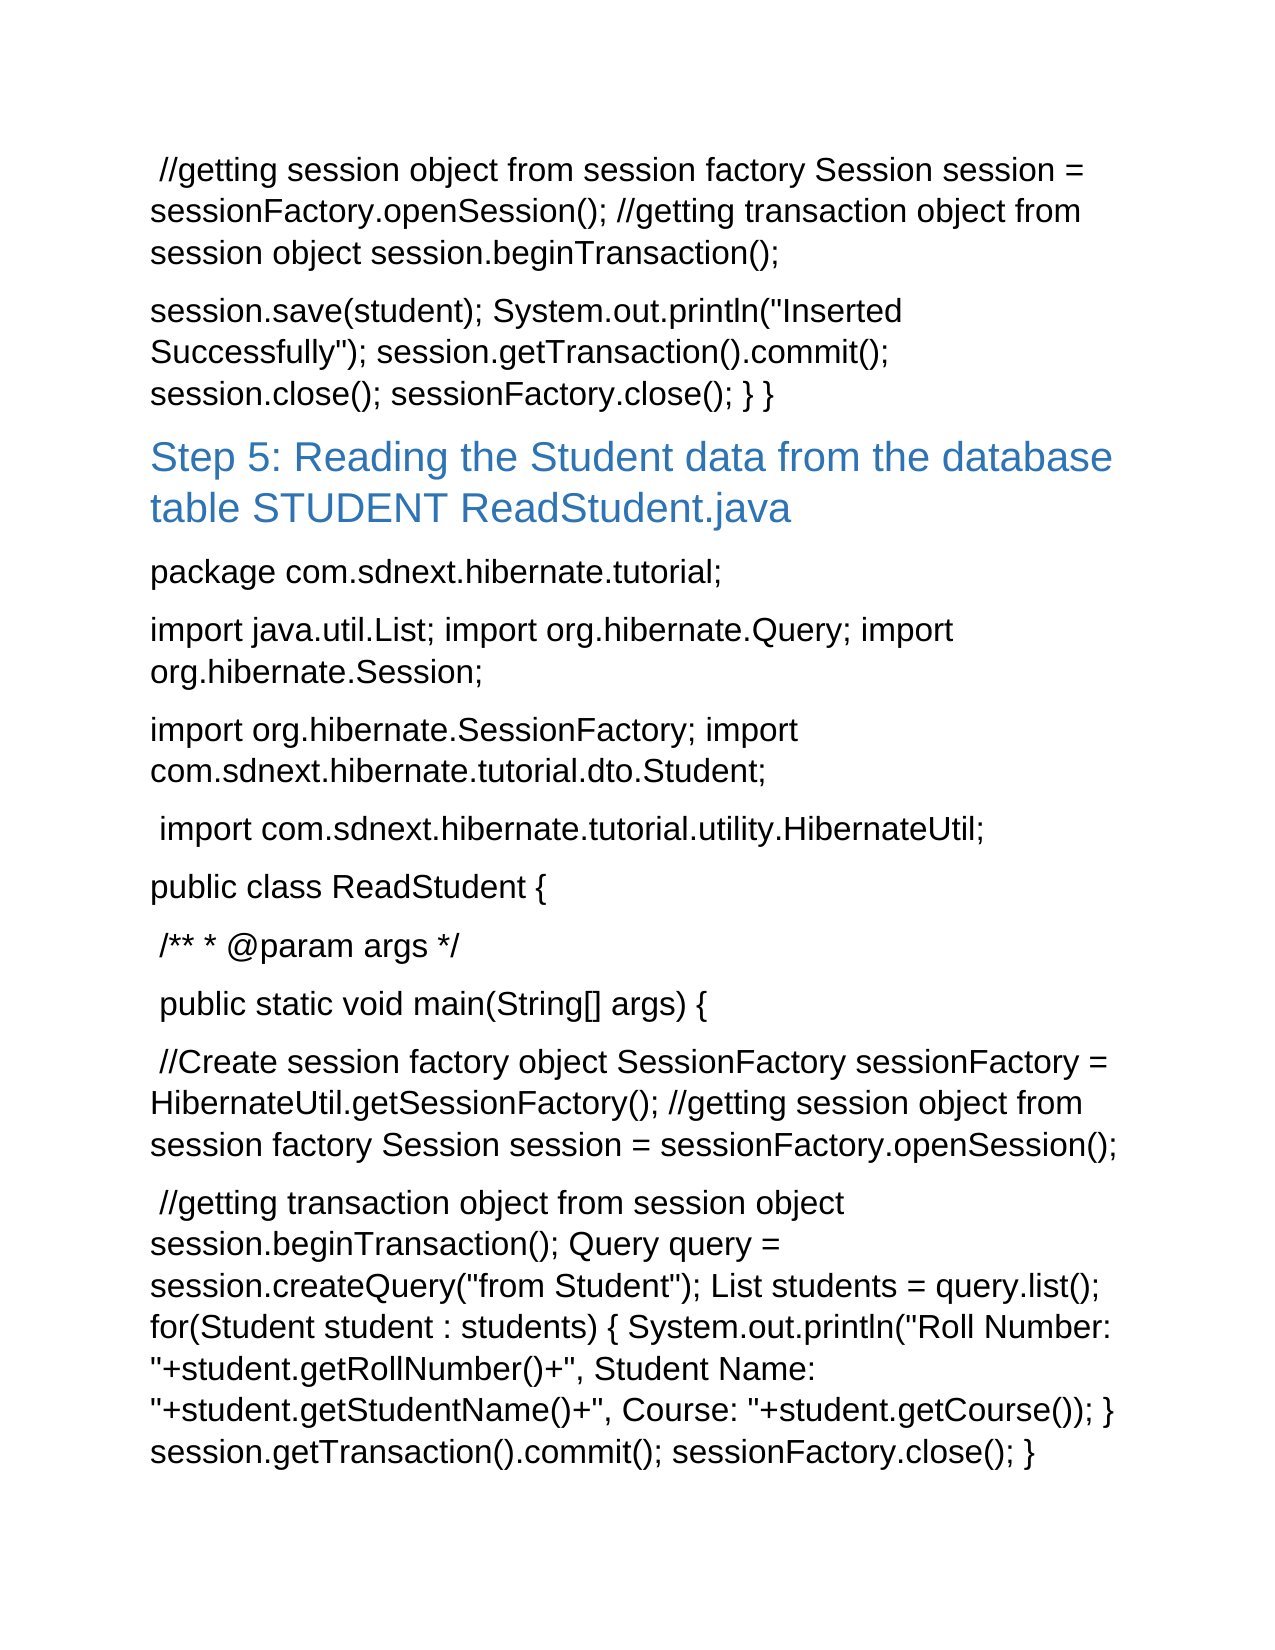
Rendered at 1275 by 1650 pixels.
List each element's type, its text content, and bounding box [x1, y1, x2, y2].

text import com.sdnext.hibernate.tutorial.utility.HibernateUtil; [150, 809, 1125, 848]
text //getting session object from session factory Session session = sessionFactory.openSession(); //getting transaction object from session object session.beginTransaction(); [150, 150, 1125, 271]
text /** * @param args */ [150, 926, 1125, 964]
text session.save(student); System.out.println("Inserted Successfully"); session.getTransaction().commit(); session.close(); sessionFactory.close(); } } [150, 291, 1125, 412]
text public static void main(String[] args) { [150, 984, 1125, 1022]
text public class ReadStudent { [150, 867, 1125, 906]
text //getting transaction object from session object session.beginTransaction(); Query query = session.createQuery("from Student"); List students = query.list(); for(Student student : students) { System.out.println("Roll Number: "+student.getRollNumber()+", Student Name: "+student.getStudentName()+", Course: "+student.getCourse()); } session.getTransaction().commit(); sessionFactory.close(); } [150, 1183, 1125, 1470]
text package com.sdnext.hibernate.tutorial; [150, 552, 1125, 591]
text //Create session factory object SessionFactory sessionFactory = HibernateUtil.getSessionFactory(); //getting session object from session factory Session session = sessionFactory.openSession(); [150, 1042, 1125, 1163]
text import org.hibernate.SessionFactory; import com.sdnext.hibernate.tutorial.dto.Student; [150, 710, 1125, 790]
text import java.util.List; import org.hibernate.Query; import org.hibernate.Session; [150, 610, 1125, 690]
text Step 5: Reading the Student data from the database table STUDENT ReadStudent.java [150, 432, 1125, 532]
